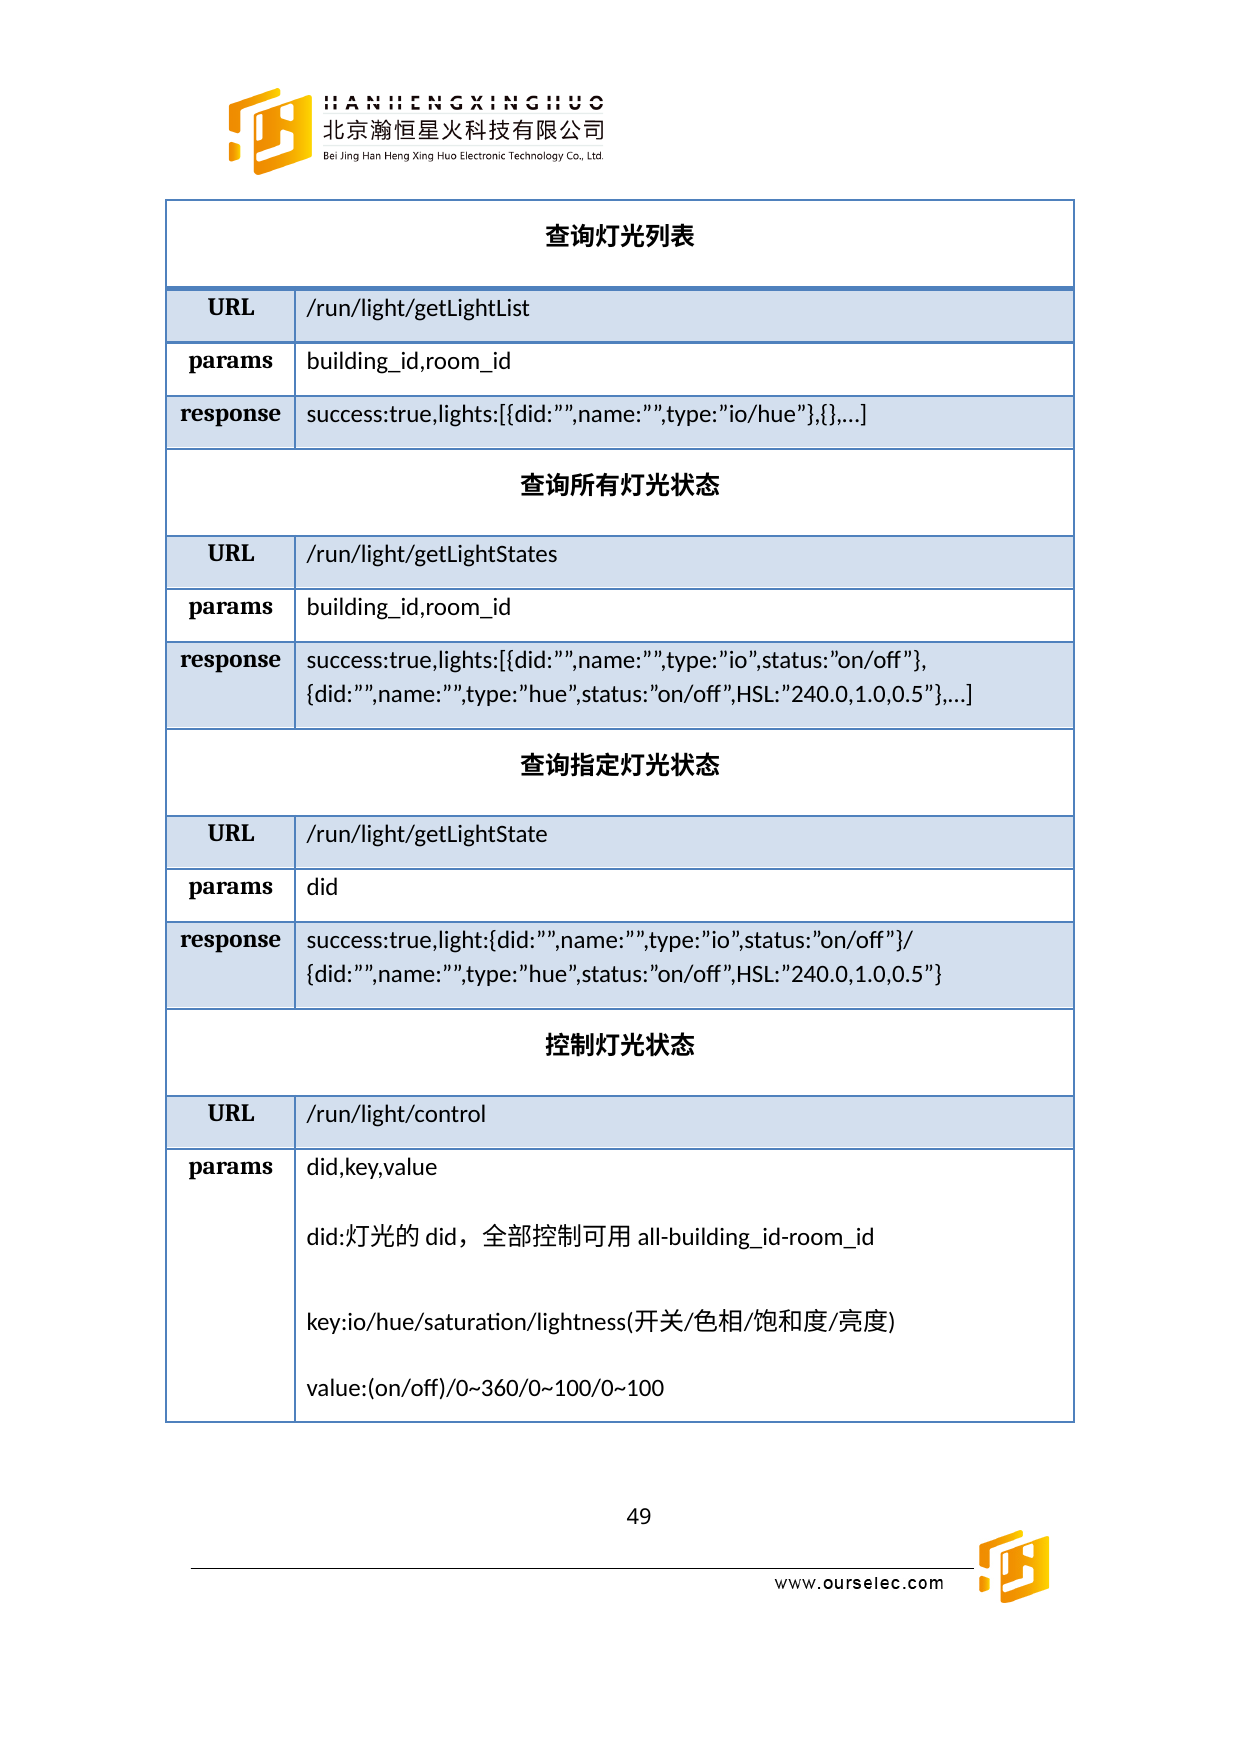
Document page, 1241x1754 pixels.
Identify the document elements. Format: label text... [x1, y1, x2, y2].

table_cell params [167, 344, 294, 394]
table_cell 控制灯光状态 [167, 1010, 1073, 1094]
table_cell /run/light/getLightState [296, 817, 1073, 867]
table_cell params [167, 590, 294, 641]
table_cell building_id,room_id [296, 344, 1073, 394]
table_cell 查询指定灯光状态 [167, 730, 1073, 814]
table_cell params [167, 870, 294, 921]
table_cell success:true,lights:[{did:””,name:””,type:”io”,status:”on/off”},{did:””,name:””,type:”hue”,status:”on/off”,HSL:”240.0,1.0,0.5”},…] [296, 643, 1073, 727]
table_cell /run/light/getLightStates [296, 537, 1073, 587]
table_cell /run/light/control [296, 1097, 1073, 1147]
table_cell building_id,room_id [296, 590, 1073, 641]
table_header 查询灯光列表 [167, 201, 1073, 286]
table_cell did [296, 870, 1073, 921]
table_cell /run/light/getLightList [296, 291, 1073, 341]
picture [227, 88, 604, 175]
table_cell did,key,value did:灯光的did，全部控制可用all-building_id-room_id key:io/hue/saturation/lightness(开关/色相/饱和度/亮度) value:(on/off)/0~360/0~100/0~100 [296, 1150, 1073, 1421]
table_cell params [167, 1150, 294, 1421]
picture [190, 1530, 1050, 1603]
table_cell success:true,light:{did:””,name:””,type:”io”,status:”on/off”}/{did:””,name:””,type:”hue”,status:”on/off”,HSL:”240.0,1.0,0.5”} [296, 923, 1073, 1007]
table_cell 查询所有灯光状态 [167, 450, 1073, 534]
table_cell URL [167, 291, 294, 341]
table_cell URL [167, 1097, 294, 1147]
table_cell success:true,lights:[{did:””,name:””,type:”io/hue”},{},…] [296, 397, 1073, 447]
table_cell URL [167, 817, 294, 867]
table_cell response [167, 397, 294, 447]
table_cell URL [167, 537, 294, 587]
table_cell response [167, 643, 294, 727]
table_cell response [167, 923, 294, 1007]
